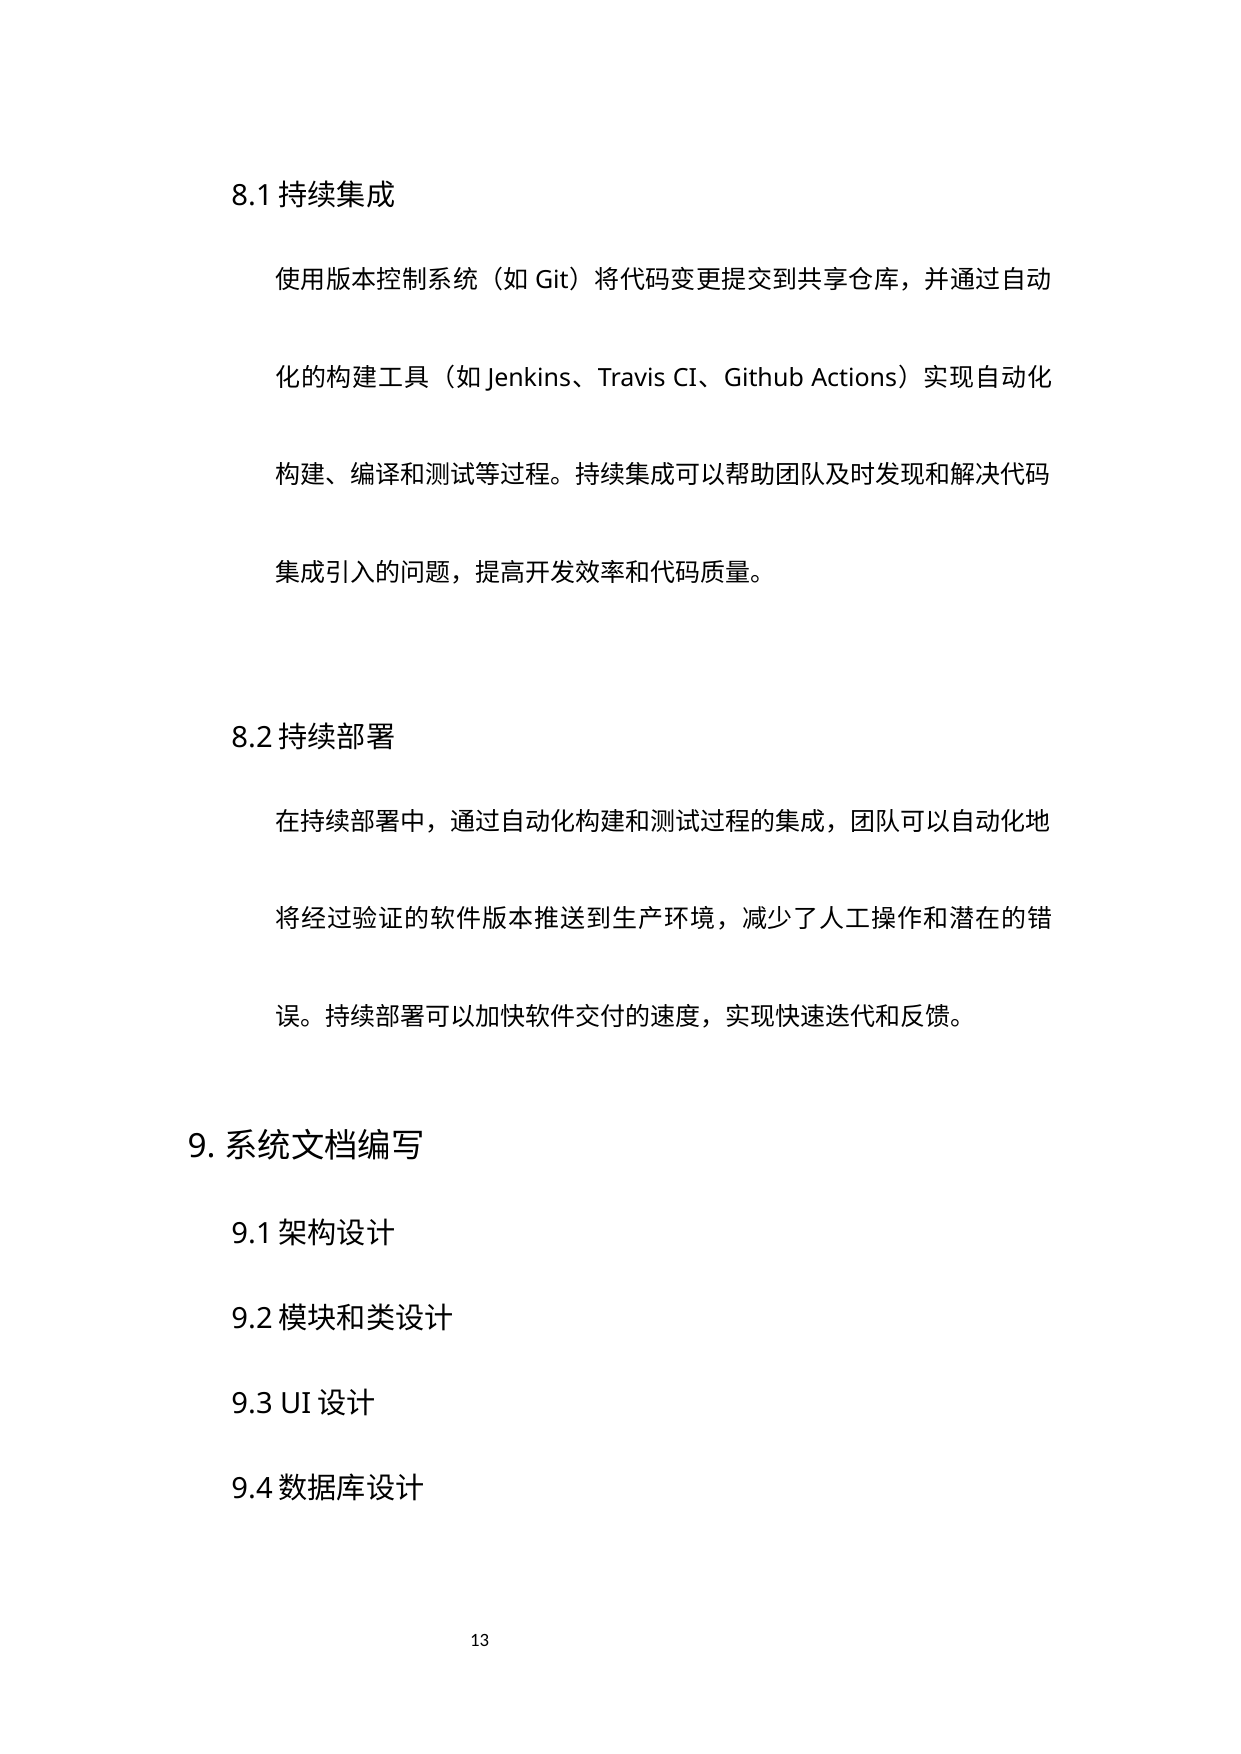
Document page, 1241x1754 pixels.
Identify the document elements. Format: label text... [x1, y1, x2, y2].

list 9.1架构设计 [231, 1200, 1053, 1265]
list 系统文档编写 [187, 1112, 1053, 1177]
list 9.2模块和类设计 [231, 1285, 1053, 1350]
list 使用版本控制系统（如Git）将代码变更提交到共享仓库，并通过自动化的构建工具（如Jenkins、Travis CI、Github Actions）实现自动化构建、编译和测试等过程。持续集成可以帮助团队及时发现和解决代码集成引入的问题，提高开发效率和代码质量。 [275, 247, 1053, 604]
list 在持续部署中，通过自动化构建和测试过程的集成，团队可以自动化地将经过验证的软件版本推送到生产环境，减少了人工操作和潜在的错误。持续部署可以加快软件交付的速度，实现快速迭代和反馈。 [275, 788, 1053, 1048]
list 9.3 UI设计 [231, 1370, 1053, 1435]
list 8.2持续部署 [231, 703, 1053, 768]
list 8.1持续集成 [231, 162, 1053, 227]
list 9.4数据库设计 [231, 1454, 1053, 1519]
